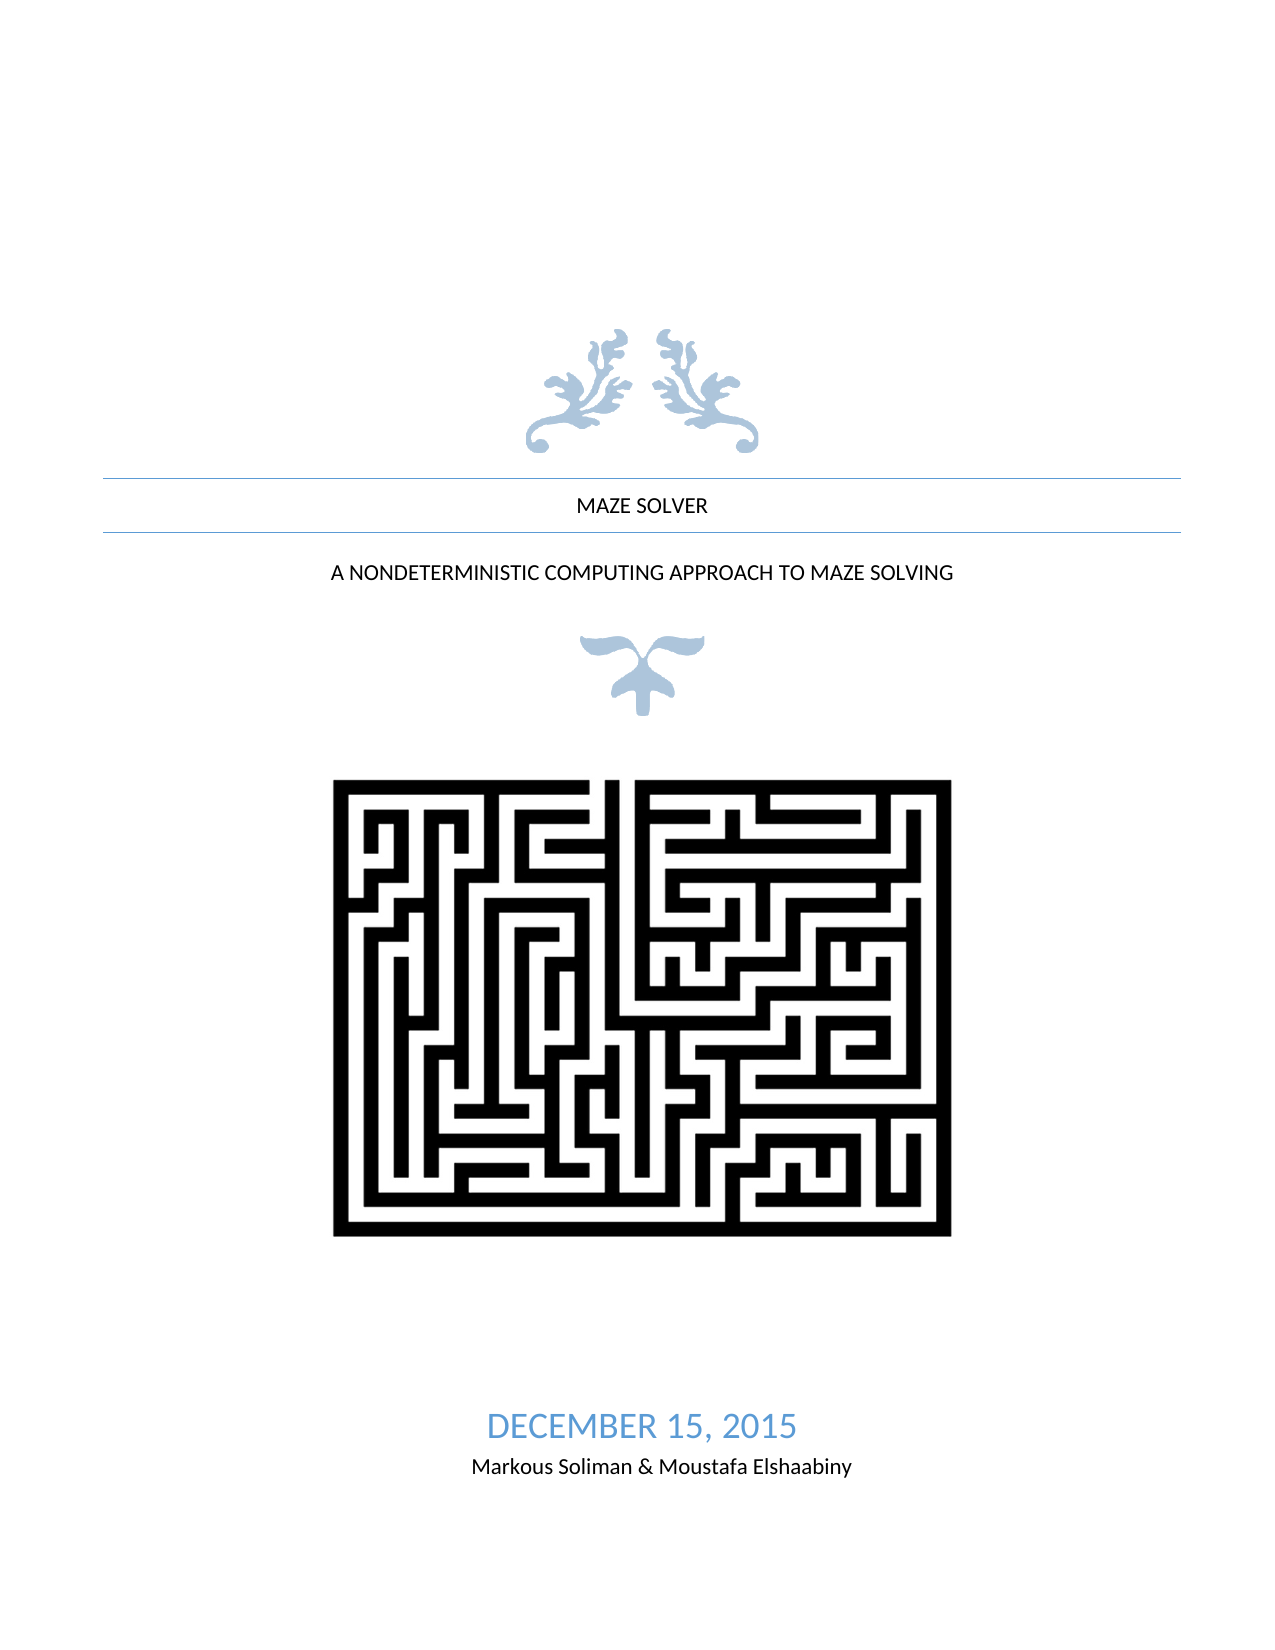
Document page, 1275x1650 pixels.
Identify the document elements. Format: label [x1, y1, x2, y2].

picture [318, 765, 966, 1251]
